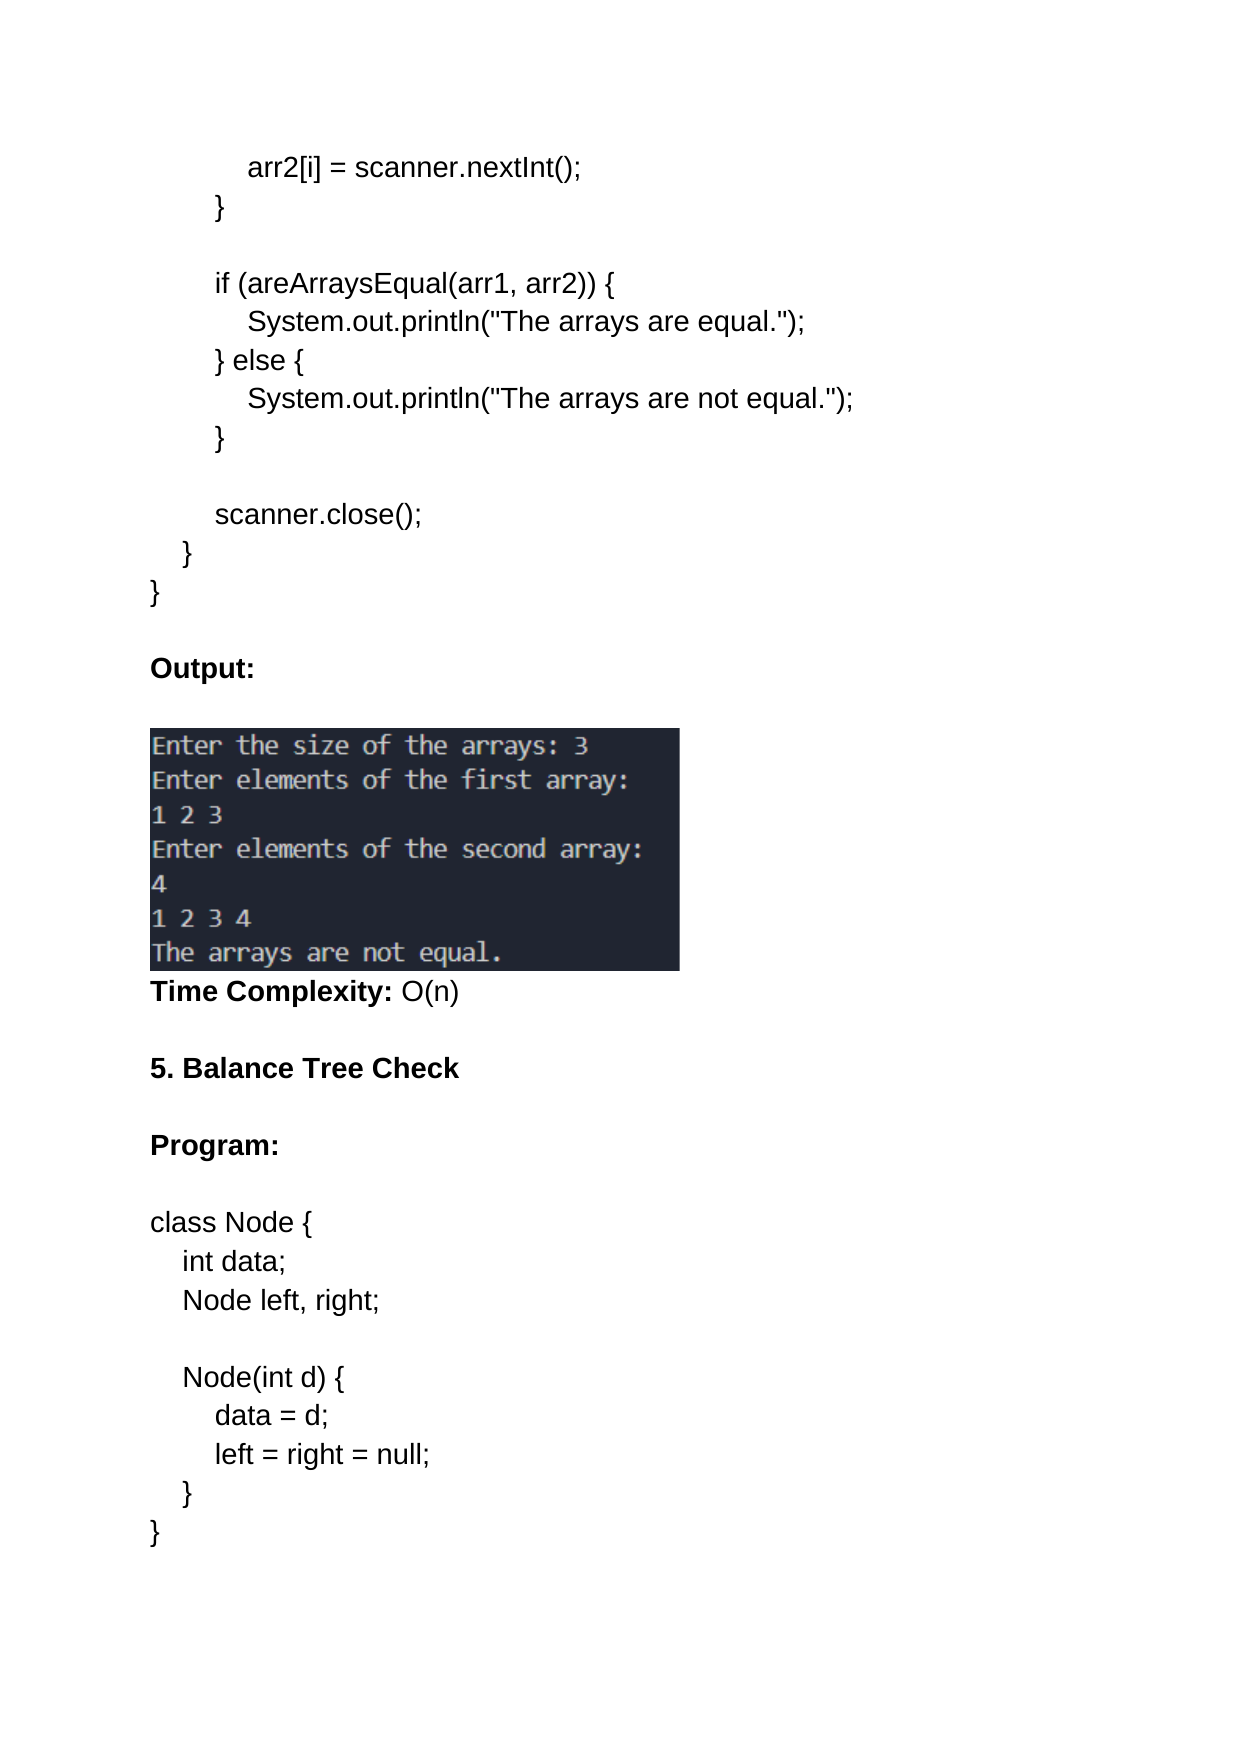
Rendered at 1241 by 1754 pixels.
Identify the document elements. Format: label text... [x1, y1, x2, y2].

text } [150, 535, 1090, 569]
text Program: [150, 1128, 1090, 1162]
text if (areArraysEqual(arr1, arr2)) { [150, 266, 1090, 299]
text 5. Balance Tree Check [150, 1051, 1090, 1085]
text Node(int d) { [150, 1359, 1090, 1393]
text class Node { [150, 1205, 1090, 1239]
text arr2[i] = scanner.nextInt(); [150, 150, 1090, 183]
text } else { [150, 343, 1090, 376]
picture [150, 728, 680, 971]
text } [150, 420, 1090, 453]
text left = right = null; [150, 1437, 1090, 1470]
text int data; [150, 1244, 1090, 1277]
text } [150, 1514, 1090, 1547]
text Node left, right; [150, 1282, 1090, 1316]
text } [150, 574, 1090, 607]
text scanner.close(); [150, 497, 1090, 530]
text } [150, 188, 1090, 222]
text Output: [150, 651, 1090, 684]
text data = d; [150, 1398, 1090, 1432]
text } [150, 1475, 1090, 1509]
text Time Complexity: O(n) [150, 974, 1090, 1008]
text System.out.println("The arrays are not equal."); [150, 381, 1090, 415]
text System.out.println("The arrays are equal."); [150, 304, 1090, 338]
